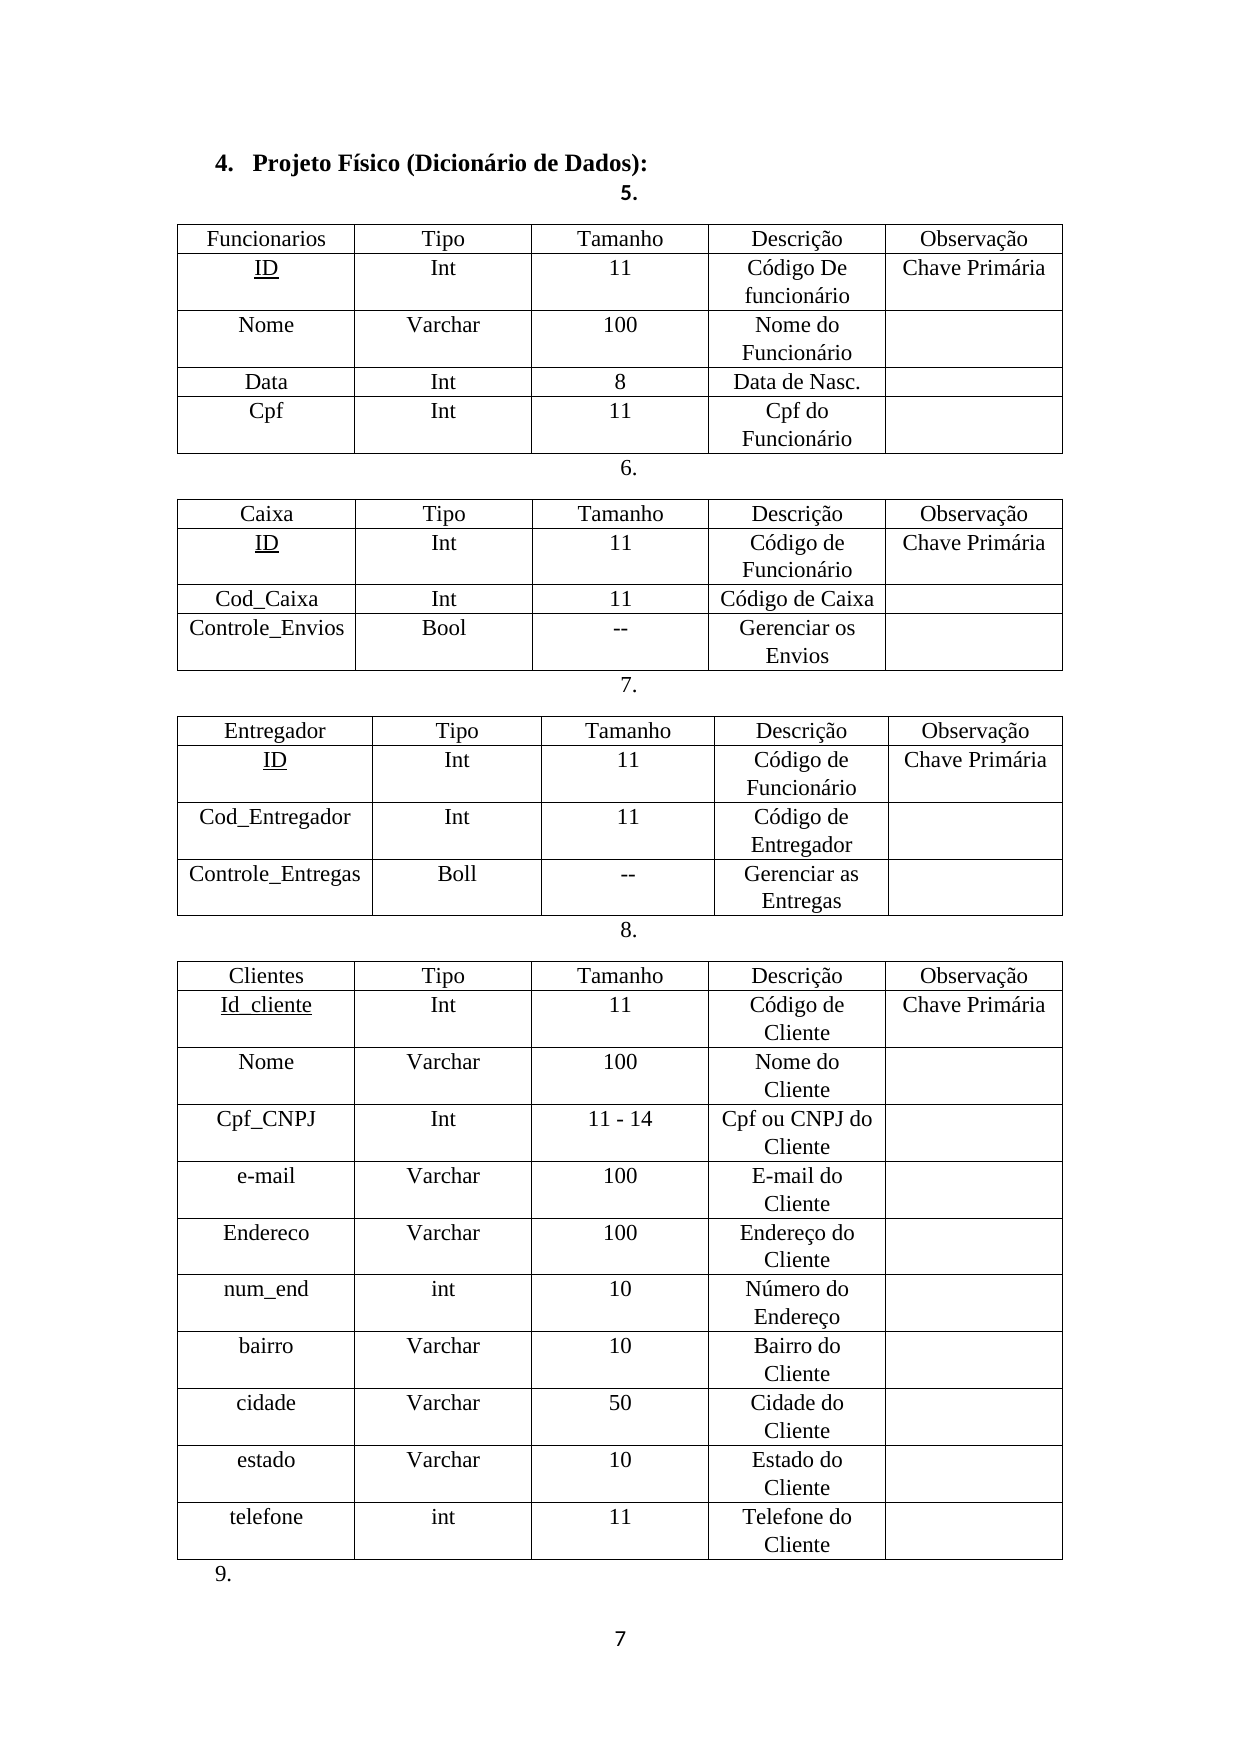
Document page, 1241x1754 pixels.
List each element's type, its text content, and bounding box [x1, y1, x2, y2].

table_cell Controle_Entregas [178, 860, 372, 915]
table_cell 10 [532, 1275, 708, 1331]
table_cell Cpf ou CNPJ do Cliente [709, 1105, 885, 1161]
table_cell bairro [178, 1332, 354, 1388]
table_cell Int [356, 585, 532, 613]
table_header Tamanho [542, 717, 714, 745]
table_cell Varchar [355, 1048, 531, 1104]
table_cell Número do Endereço [709, 1275, 885, 1331]
table_cell E-mail do Cliente [709, 1162, 885, 1217]
table_cell [886, 1275, 1062, 1331]
table_cell Data [178, 368, 354, 396]
table_cell int [355, 1275, 531, 1331]
table_cell Int [355, 991, 531, 1047]
table_header Tamanho [532, 962, 708, 990]
table_cell Id_cliente [178, 991, 354, 1047]
table_header Descrição [715, 717, 888, 745]
table_cell num_end [178, 1275, 354, 1331]
table_cell int [355, 1503, 531, 1559]
table_cell Estado do Cliente [709, 1446, 885, 1502]
table_cell [886, 1105, 1062, 1161]
table_header Tipo [356, 500, 532, 527]
table_cell Gerenciar as Entregas [715, 860, 888, 915]
table_cell ID [178, 746, 372, 802]
table_cell telefone [178, 1503, 354, 1559]
table_cell [886, 1503, 1062, 1559]
table_cell 11 [533, 585, 708, 613]
table_cell [886, 585, 1062, 613]
table_cell Telefone do Cliente [709, 1503, 885, 1559]
table_cell [886, 311, 1062, 367]
table_cell Int [355, 368, 531, 396]
table_cell cidade [178, 1389, 354, 1445]
table_cell [886, 1162, 1062, 1217]
table_cell Cidade do Cliente [709, 1389, 885, 1445]
table_cell Controle_Envios [178, 614, 355, 670]
table_cell -- [542, 860, 714, 915]
table_cell Int [355, 254, 531, 310]
table_header Observação [886, 500, 1062, 527]
table_cell Bairro do Cliente [709, 1332, 885, 1388]
table_cell Nome do Cliente [709, 1048, 885, 1104]
table_cell Nome [178, 1048, 354, 1104]
table_cell Gerenciar os Envios [709, 614, 885, 670]
table_cell 10 [532, 1332, 708, 1388]
table_cell 100 [532, 1162, 708, 1217]
table_cell 11 [542, 746, 714, 802]
table_header Caixa [178, 500, 355, 527]
table_cell [889, 860, 1062, 915]
table_cell 11 [532, 397, 708, 453]
table_header Observação [889, 717, 1062, 745]
table_cell Varchar [355, 1389, 531, 1445]
table_cell [886, 1048, 1062, 1104]
table_cell Varchar [355, 1446, 531, 1502]
table_cell Código de Cliente [709, 991, 885, 1047]
table_cell 11 [532, 1503, 708, 1559]
table_cell 11 [533, 529, 708, 584]
table_header Tipo [355, 962, 531, 990]
table_cell Endereço do Cliente [709, 1219, 885, 1274]
table_cell Int [373, 803, 541, 858]
table_cell Cpf [178, 397, 354, 453]
table_header Observação [886, 225, 1062, 253]
table_cell Código de Entregador [715, 803, 888, 858]
table_cell Varchar [355, 1332, 531, 1388]
table_cell [886, 1332, 1062, 1388]
table_header Tipo [373, 717, 541, 745]
table_cell Bool [356, 614, 532, 670]
table_cell Cpf_CNPJ [178, 1105, 354, 1161]
table_cell Cod_Caixa [178, 585, 355, 613]
table_cell Varchar [355, 311, 531, 367]
table_cell Chave Primária [886, 991, 1062, 1047]
table_header Tamanho [532, 225, 708, 253]
table_cell Código De funcionário [709, 254, 885, 310]
table_cell 11 [532, 991, 708, 1047]
table_cell Código de Funcionário [709, 529, 885, 584]
table_cell [886, 397, 1062, 453]
table_header Observação [886, 962, 1062, 990]
table_cell Chave Primária [886, 529, 1062, 584]
table_cell Varchar [355, 1219, 531, 1274]
table_cell [889, 803, 1062, 858]
table_cell [886, 614, 1062, 670]
table_header Descrição [709, 225, 885, 253]
table_cell 11 [532, 254, 708, 310]
table_cell 100 [532, 1048, 708, 1104]
table_cell 100 [532, 311, 708, 367]
table_cell ID [178, 529, 355, 584]
table_cell -- [533, 614, 708, 670]
table_cell Boll [373, 860, 541, 915]
table_cell 100 [532, 1219, 708, 1274]
table_cell e-mail [178, 1162, 354, 1217]
table_cell [886, 1219, 1062, 1274]
table_cell Endereco [178, 1219, 354, 1274]
table_cell Cpf do Funcionário [709, 397, 885, 453]
table_cell Chave Primária [886, 254, 1062, 310]
table_cell ID [178, 254, 354, 310]
table_cell [886, 1389, 1062, 1445]
table_cell Nome do Funcionário [709, 311, 885, 367]
table_cell 50 [532, 1389, 708, 1445]
table_cell Int [356, 529, 532, 584]
table_cell Nome [178, 311, 354, 367]
table_cell Código de Funcionário [715, 746, 888, 802]
table_cell estado [178, 1446, 354, 1502]
table_cell [886, 1446, 1062, 1502]
table_cell Varchar [355, 1162, 531, 1217]
table_cell Data de Nasc. [709, 368, 885, 396]
list Projeto Físico (Dicionário de Dados): [215, 148, 1063, 176]
table_cell 10 [532, 1446, 708, 1502]
table_cell Int [373, 746, 541, 802]
table_header Entregador [178, 717, 372, 745]
table_cell Int [355, 1105, 531, 1161]
table_cell 8 [532, 368, 708, 396]
table_cell [886, 368, 1062, 396]
table_cell 11 [542, 803, 714, 858]
table_cell Cod_Entregador [178, 803, 372, 858]
table_cell Código de Caixa [709, 585, 885, 613]
table_cell Int [355, 397, 531, 453]
table_header Funcionarios [178, 225, 354, 253]
table_header Tipo [355, 225, 531, 253]
table_header Tamanho [533, 500, 708, 527]
table_header Descrição [709, 962, 885, 990]
table_cell 11 - 14 [532, 1105, 708, 1161]
table_header Descrição [709, 500, 885, 527]
table_header Clientes [178, 962, 354, 990]
table_cell Chave Primária [889, 746, 1062, 802]
